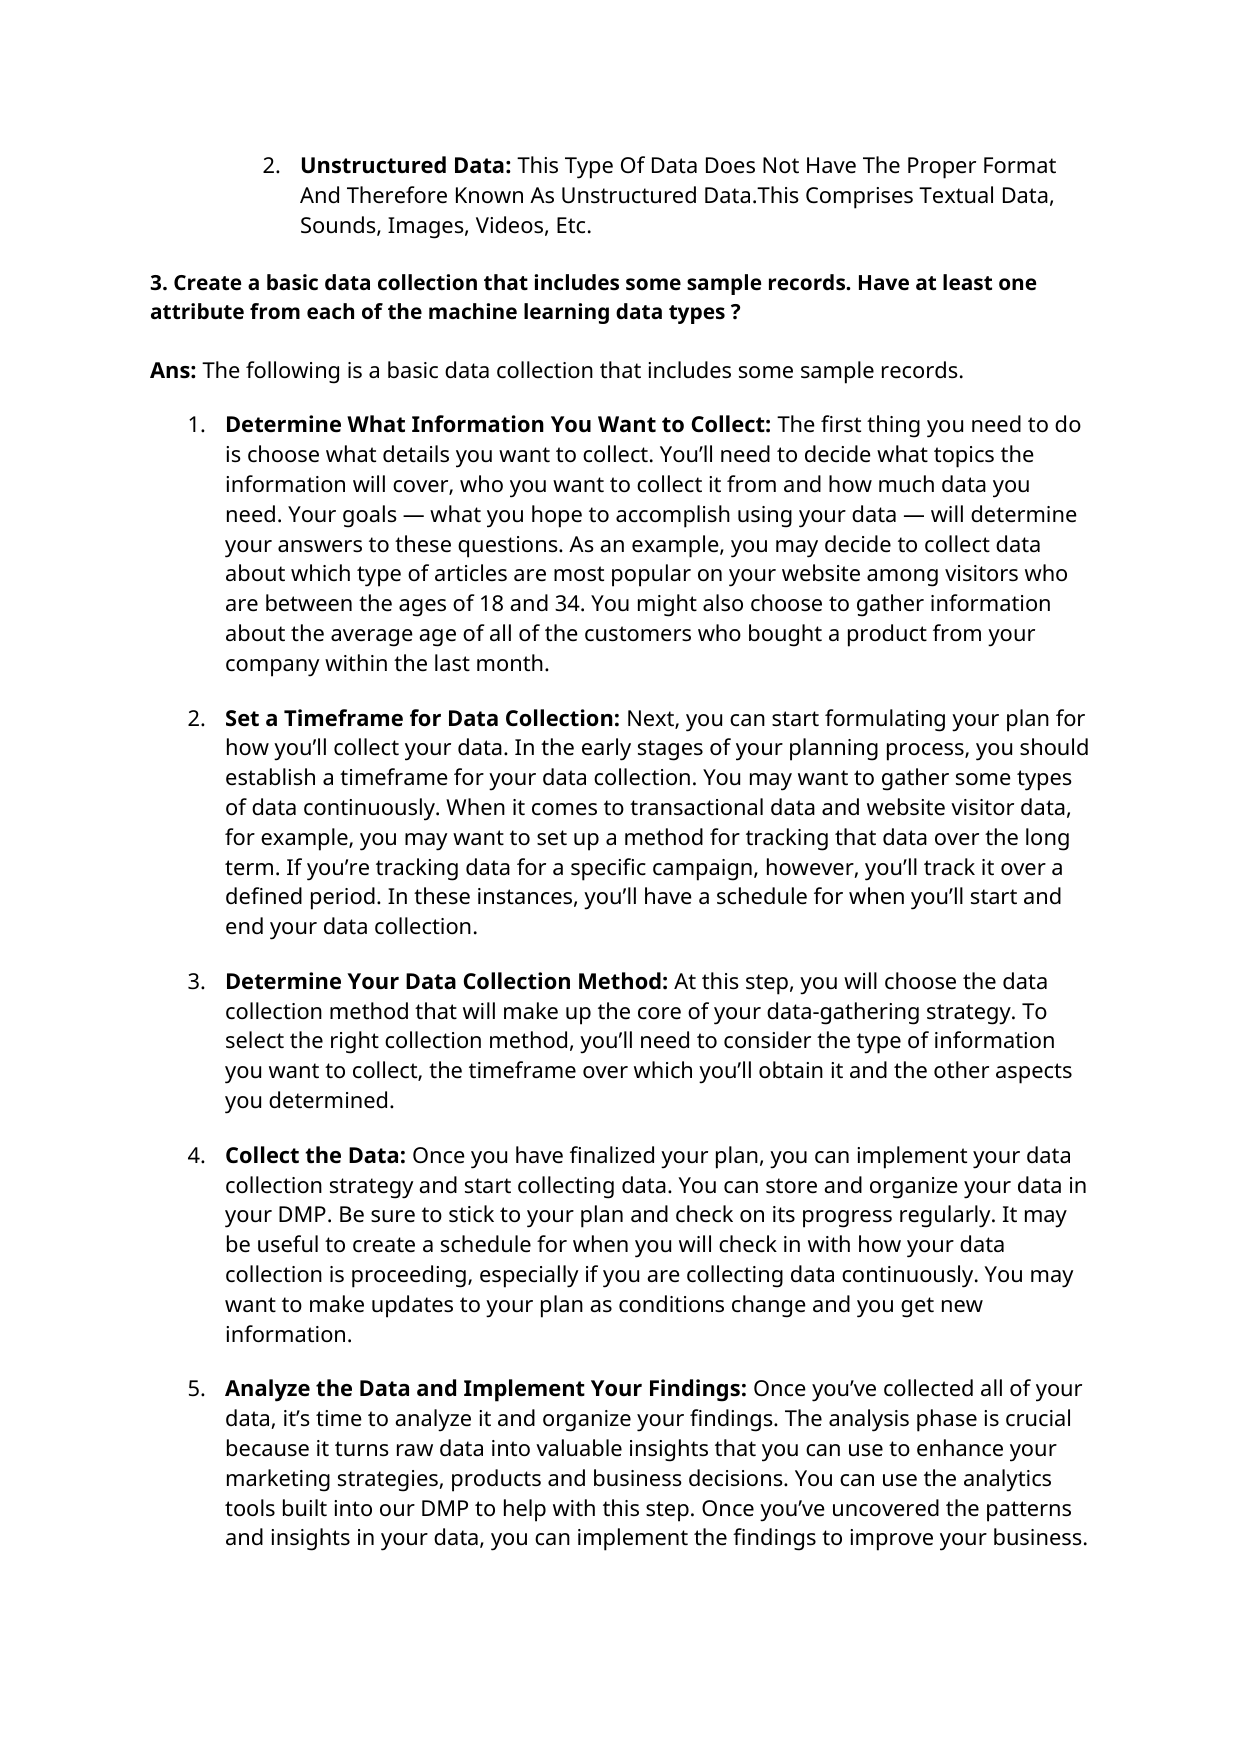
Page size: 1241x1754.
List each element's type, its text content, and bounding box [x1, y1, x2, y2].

list Collect the Data: Once you have finalized your plan, you can implement your data collection strategy and start collecting data. You can store and organize your data in your DMP. Be sure to stick to your plan and check on its progress regularly. It may be useful to create a schedule for when you will check in with how your data collection is proceeding, especially if you are collecting data continuously. You may want to make updates to your plan as conditions change and you get new information. [187, 1140, 1090, 1348]
list Analyze the Data and Implement Your Findings: Once you’ve collected all of your data, it’s time to analyze it and organize your findings. The analysis phase is crucial because it turns raw data into valuable insights that you can use to enhance your marketing strategies, products and business decisions. You can use the analytics tools built into our DMP to help with this step. Once you’ve uncovered the patterns and insights in your data, you can implement the findings to improve your business. [187, 1373, 1090, 1552]
list Set a Timeframe for Data Collection: Next, you can start formulating your plan for how you’ll collect your data. In the early stages of your planning process, you should establish a timeframe for your data collection. You may want to gather some types of data continuously. When it comes to transactional data and website visitor data, for example, you may want to set up a method for tracking that data over the long term. If you’re tracking data for a specific campaign, however, you’ll track it over a defined period. In these instances, you’ll have a schedule for when you’ll start and end your data collection. [187, 702, 1090, 941]
text Ans: The following is a basic data collection that includes some sample records. [150, 354, 1090, 384]
text 3. Create a basic data collection that includes some sample records. Have at least one attribute from each of the machine learning data types ? [150, 268, 1090, 325]
list Determine Your Data Collection Method: At this step, you will choose the data collection method that will make up the core of your data-gathering strategy. To select the right collection method, you’ll need to consider the type of information you want to collect, the timeframe over which you’ll obtain it and the other aspects you determined. [187, 966, 1090, 1115]
list Determine What Information You Want to Collect: The first thing you need to do is choose what details you want to collect. You’ll need to decide what topics the information will cover, who you want to collect it from and how much data you need. Your goals — what you hope to accomplish using your data — will determine your answers to these questions. As an example, you may decide to collect data about which type of articles are most popular on your website among visitors who are between the ages of 18 and 34. You might also choose to gather information about the average age of all of the customers who bought a product from your company within the last month. [187, 409, 1090, 677]
list Unstructured Data: This Type Of Data Does Not Have The Proper Format And Therefore Known As Unstructured Data.This Comprises Textual Data, Sounds, Images, Videos, Etc. [262, 150, 1090, 239]
